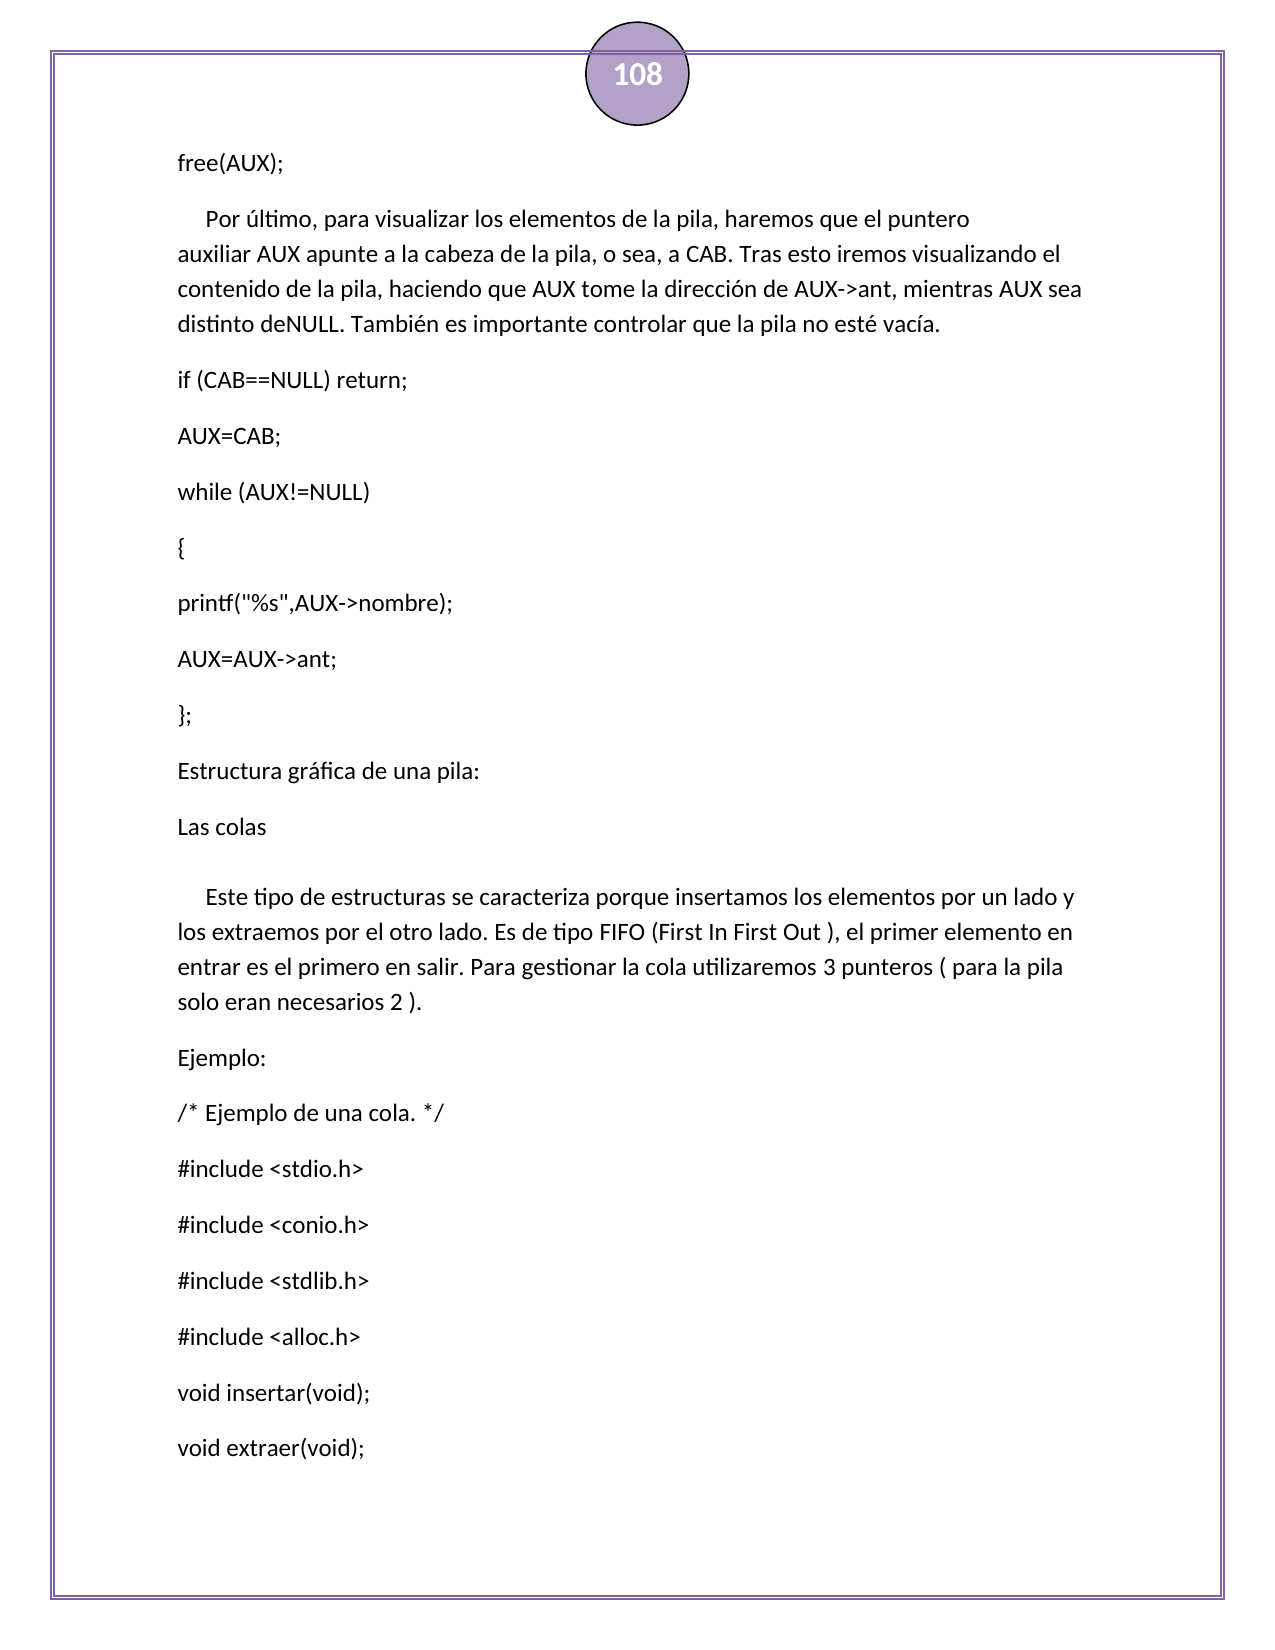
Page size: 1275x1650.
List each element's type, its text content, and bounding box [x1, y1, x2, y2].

text #include <stdlib.h> [177, 1265, 1098, 1296]
text /* Ejemplo de una cola. */ [177, 1098, 1098, 1128]
text void extraer(void); [177, 1433, 1098, 1463]
text }; [177, 699, 1098, 730]
text void insertar(void); [177, 1377, 1098, 1407]
text AUX=AUX->ant; [177, 643, 1098, 674]
text #include <conio.h> [177, 1209, 1098, 1240]
text free(AUX); [177, 148, 1098, 178]
text if (CAB==NULL) return; [177, 364, 1098, 395]
text Las colas Este tipo de estructuras se caracteriza porque insertamos los elementos por un lado y los extraemos por el otro lado. Es de tipo FIFO (First In First Out ), el primer elemento en entrar es el primero en salir. Para gestionar la cola utilizaremos 3 punteros ( para la pila solo eran necesarios 2 ). [177, 811, 1098, 1016]
text Por último, para visualizar los elementos de la pila, haremos que el puntero auxiliar AUX apunte a la cabeza de la pila, o sea, a CAB. Tras esto iremos visualizando el contenido de la pila, haciendo que AUX tome la dirección de AUX->ant, mientras AUX sea distinto deNULL. También es importante controlar que la pila no esté vacía. [177, 203, 1098, 339]
text #include <stdio.h> [177, 1153, 1098, 1184]
text while (AUX!=NULL) [177, 476, 1098, 506]
text Ejemplo: [177, 1042, 1098, 1072]
text Estructura gráfica de una pila: [177, 755, 1098, 786]
text { [177, 532, 1098, 562]
text AUX=CAB; [177, 420, 1098, 451]
text #include <alloc.h> [177, 1321, 1098, 1351]
text printf("%s",AUX->nombre); [177, 588, 1098, 618]
